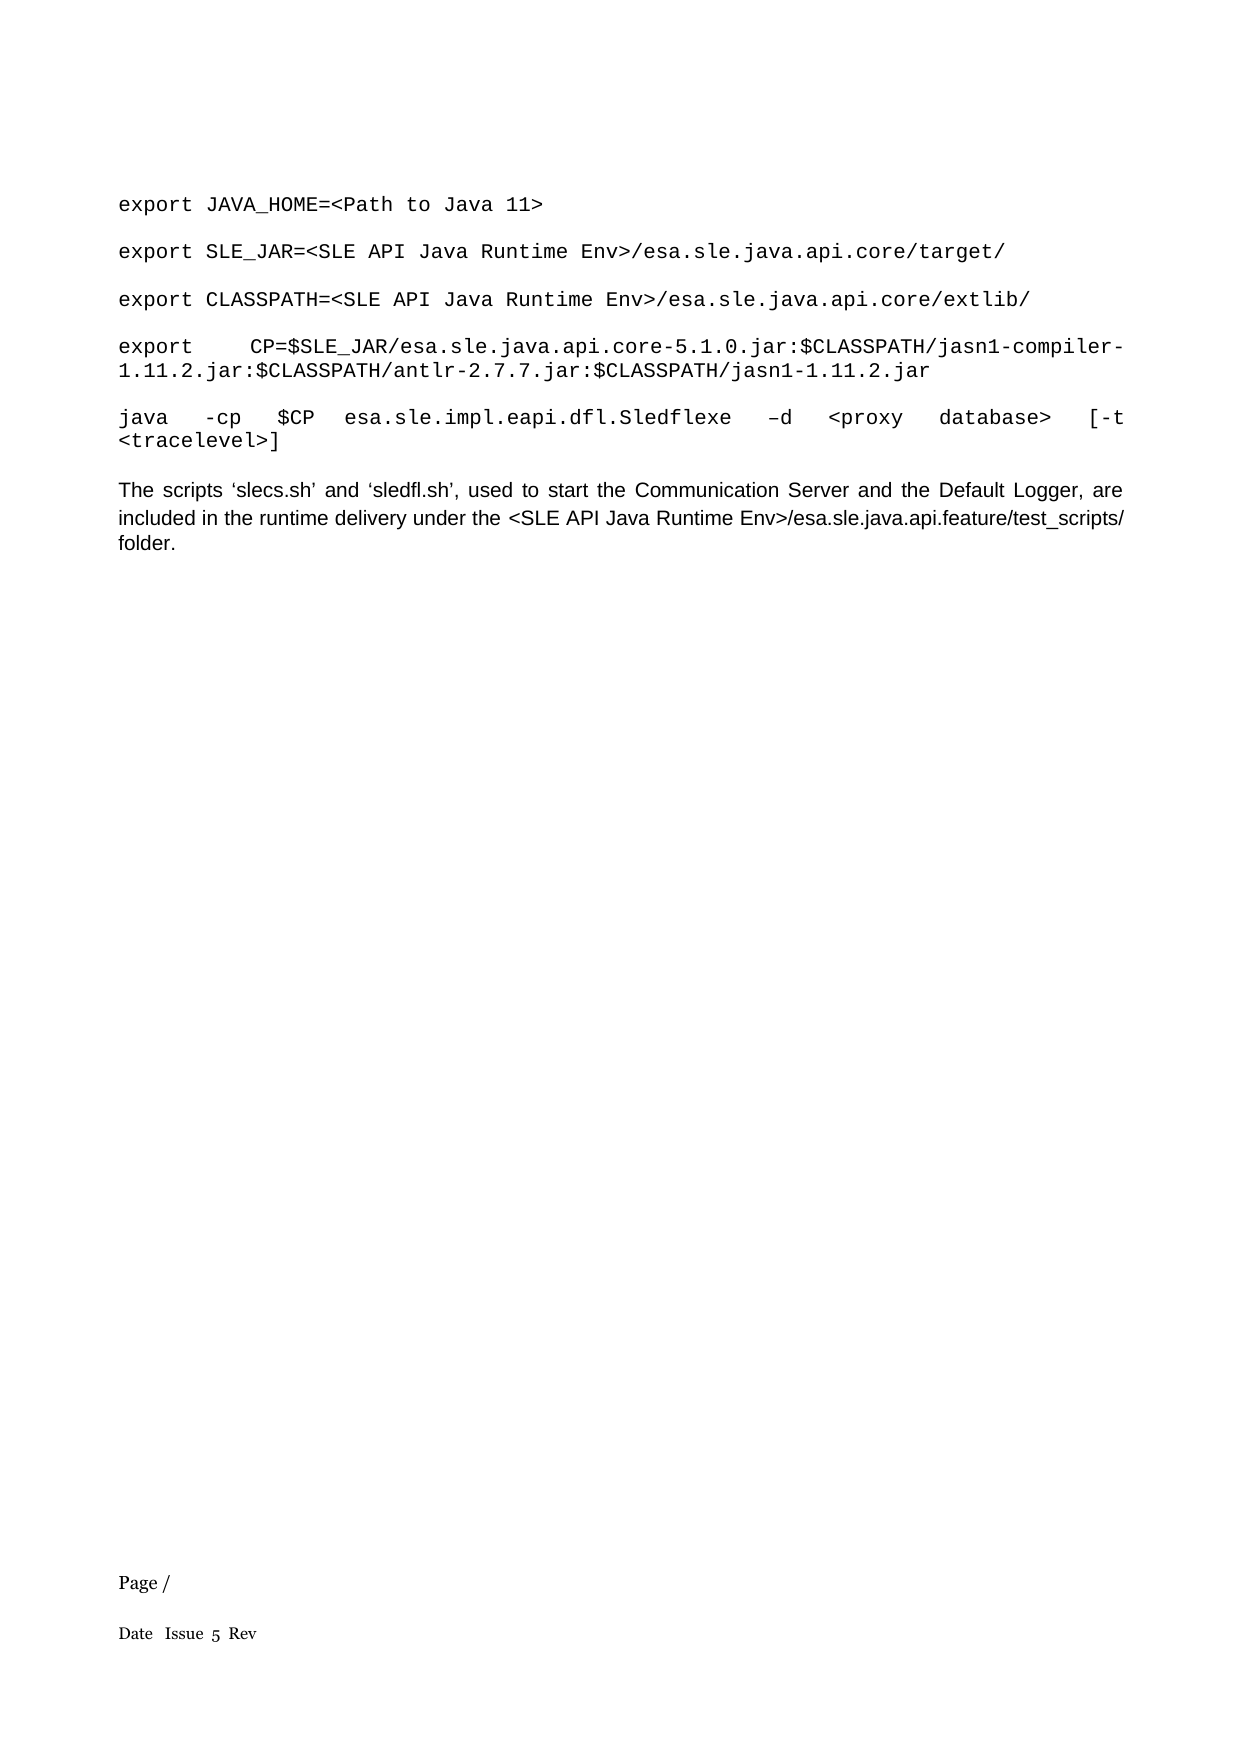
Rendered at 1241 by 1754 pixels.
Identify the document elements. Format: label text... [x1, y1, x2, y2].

text export SLE_JAR=<SLE API Java Runtime Env>/esa.sle.java.api.core/target/ [118, 241, 1125, 265]
text The scripts ‘slecs.sh’ and ‘sledfl.sh’, used to start the Communication Server and the Default Logger, are included in the runtime delivery under the <SLE API Java Runtime Env>/esa.sle.java.api.feature/test_scripts/ folder. [118, 478, 1125, 554]
text java -cp $CP esa.sle.impl.eapi.dfl.Sledflexe –d <proxy database> [-t <tracelevel>] [118, 407, 1125, 454]
text export CP=$SLE_JAR/esa.sle.java.api.core-5.1.0.jar:$CLASSPATH/jasn1-compiler-1.11.2.jar:$CLASSPATH/antlr-2.7.7.jar:$CLASSPATH/jasn1-1.11.2.jar [118, 336, 1125, 383]
text export JAVA_HOME=<Path to Java 11> [118, 194, 1125, 217]
text export CLASSPATH=<SLE API Java Runtime Env>/esa.sle.java.api.core/extlib/ [118, 289, 1125, 312]
